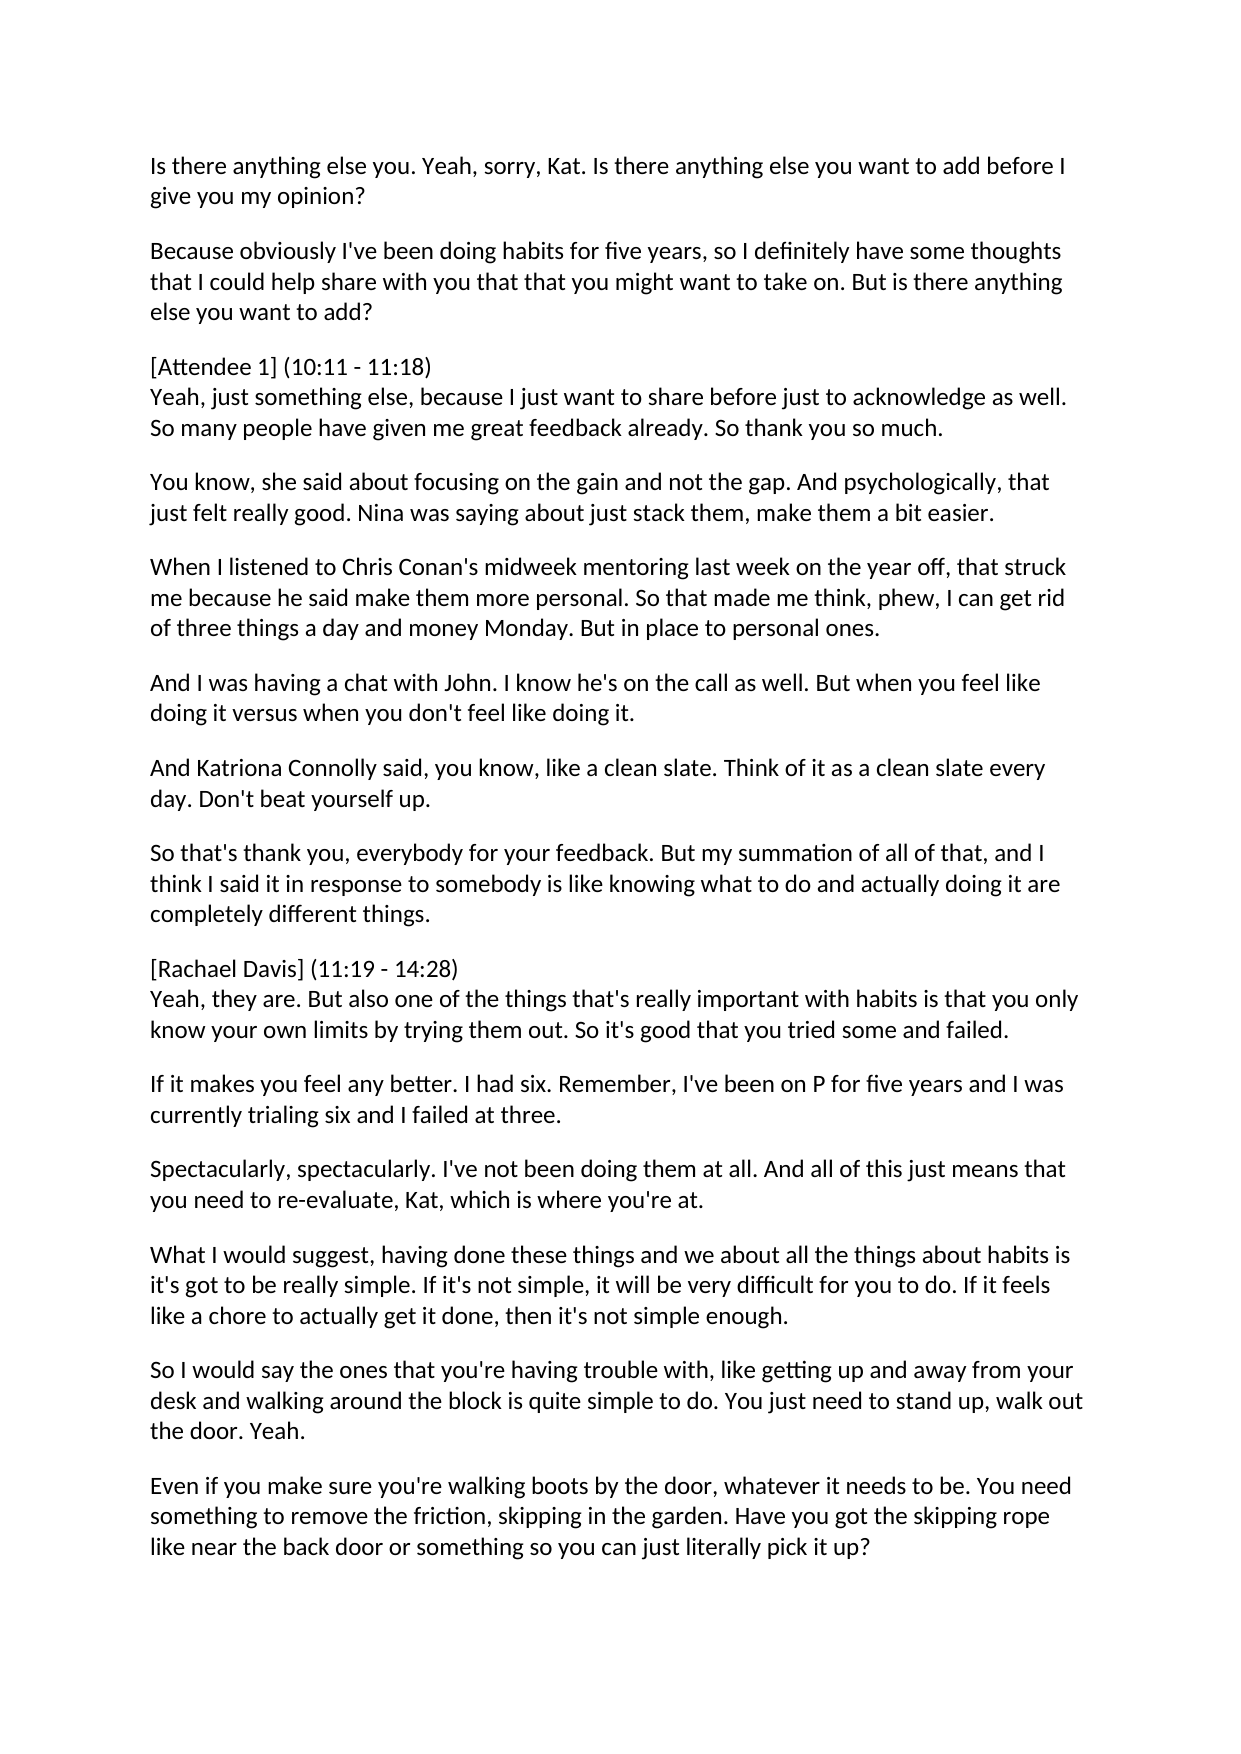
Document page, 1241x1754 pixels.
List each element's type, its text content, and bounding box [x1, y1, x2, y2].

text So that's thank you, everybody for your feedback. But my summation of all of that, and I think I said it in response to somebody is like knowing what to do and actually doing it are completely different things. [150, 837, 1090, 929]
text So I would say the ones that you're having trouble with, like getting up and away from your desk and walking around the block is quite simple to do. You just need to stand up, walk out the door. Yeah. [150, 1354, 1090, 1446]
text [Rachael Davis] (11:19 - 14:28) [150, 953, 1090, 983]
text [Attendee 1] (10:11 - 11:18) [150, 351, 1090, 381]
text Because obviously I've been doing habits for five years, so I definitely have some thoughts that I could help share with you that that you might want to take on. But is there anything else you want to add? [150, 235, 1090, 327]
text When I listened to Chris Conan's midweek mentoring last week on the year off, that struck me because he said make them more personal. So that made me think, phew, I can get rid of three things a day and money Monday. But in place to personal ones. [150, 551, 1090, 643]
text You know, she said about focusing on the gain and not the gap. And psychologically, that just felt really good. Nina was saying about just stack them, make them a bit easier. [150, 466, 1090, 527]
text Yeah, just something else, because I just want to share before just to acknowledge as well. So many people have given me great feedback already. So thank you so much. [150, 381, 1090, 442]
text And Katriona Connolly said, you know, like a clean slate. Think of it as a clean slate every day. Don't beat yourself up. [150, 752, 1090, 813]
text Yeah, they are. But also one of the things that's really important with habits is that you only know your own limits by trying them out. So it's good that you tried some and failed. [150, 983, 1090, 1044]
text Is there anything else you. Yeah, sorry, Kat. Is there anything else you want to add before I give you my opinion? [150, 150, 1090, 211]
text Spectacularly, spectacularly. I've not been doing them at all. And all of this just means that you need to re-evaluate, Kat, which is where you're at. [150, 1154, 1090, 1215]
text If it makes you feel any better. I had six. Remember, I've been on P for five years and I was currently trialing six and I failed at three. [150, 1068, 1090, 1129]
text Even if you make sure you're walking boots by the door, whatever it needs to be. You need something to remove the friction, skipping in the garden. Have you got the skipping rope like near the back door or something so you can just literally pick it up? [150, 1470, 1090, 1562]
text And I was having a chat with John. I know he's on the call as well. But when you feel like doing it versus when you don't feel like doing it. [150, 667, 1090, 728]
text What I would suggest, having done these things and we about all the things about habits is it's got to be really simple. If it's not simple, it will be very difficult for you to do. If it feels like a chore to actually get it done, then it's not simple enough. [150, 1239, 1090, 1330]
